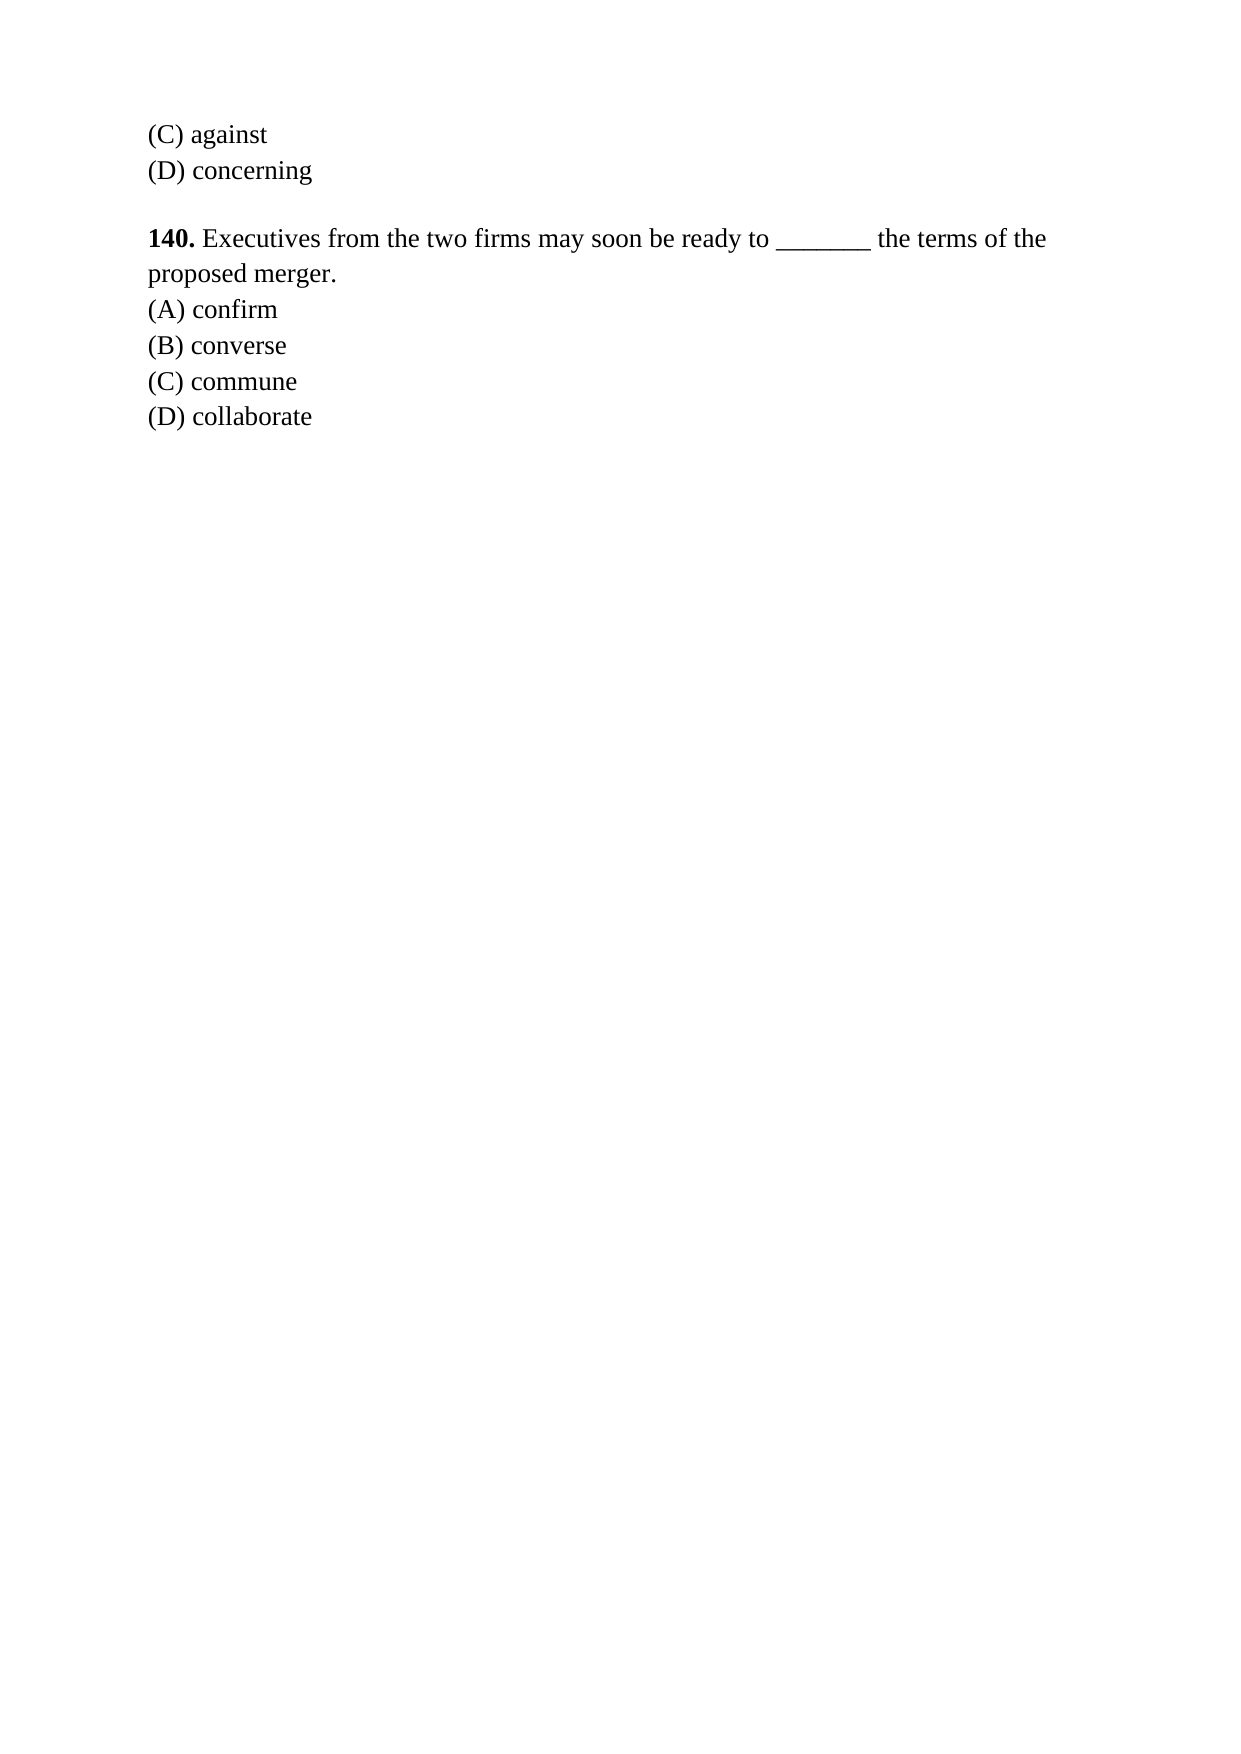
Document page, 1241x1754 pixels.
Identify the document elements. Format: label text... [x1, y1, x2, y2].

text (A) confirm (B) converse (C) commune (D) collaborate [148, 293, 1122, 432]
text 140. Executives from the two firms may soon be ready to _______ the terms of the proposed merger. [148, 222, 1122, 289]
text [148, 118, 1122, 185]
